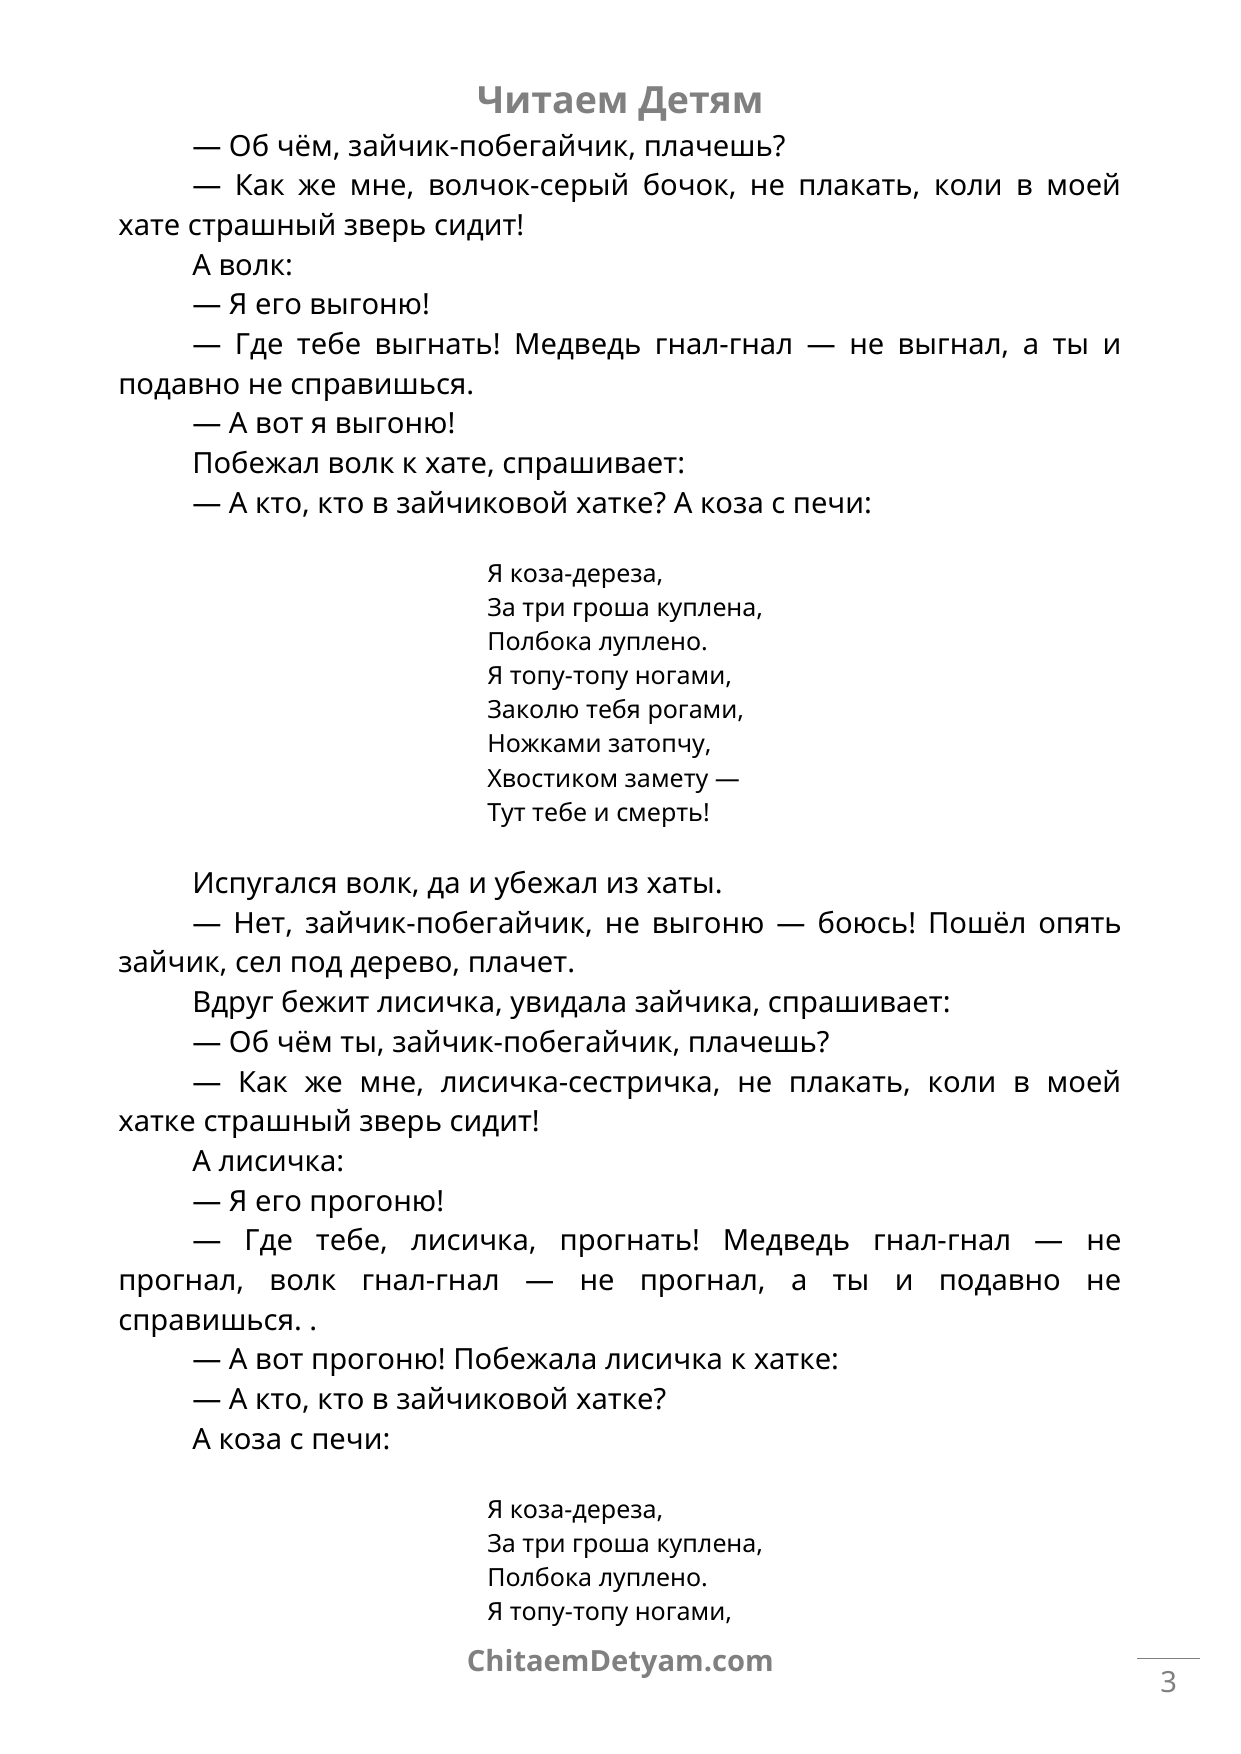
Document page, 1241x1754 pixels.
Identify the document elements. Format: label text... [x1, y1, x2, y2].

text — Где тебе, лисичка, прогнать! Медведь гнал-гнал — не прогнал, волк гнал-гнал — не прогнал, а ты и подавно не справишься. . [118, 1219, 1122, 1339]
text Тут тебе и смерть! [413, 794, 1122, 828]
text Испугался волк, да и убежал из хаты. [118, 862, 1122, 902]
text Я коза-дереза, [413, 556, 1122, 590]
text — Где тебе выгнать! Медведь гнал-гнал — не выгнал, а ты и подавно не справишься. [118, 323, 1122, 403]
text Ножками затопчу, [413, 726, 1122, 760]
text — Как же мне, волчок-серый бочок, не плакать, коли в моей хате страшный зверь сидит! [118, 164, 1122, 244]
text — А вот прогоню! Побежала лисичка к хатке: [118, 1339, 1122, 1378]
text — А кто, кто в зайчиковой хатке? [118, 1378, 1122, 1418]
text — А кто, кто в зайчиковой хатке? А коза с печи: [118, 482, 1122, 522]
text — Я его выгоню! [118, 284, 1122, 323]
text Я топу-топу ногами, [413, 658, 1122, 692]
text — Как же мне, лисичка-сестричка, не плакать, коли в моей хатке страшный зверь сидит! [118, 1061, 1122, 1140]
text А волк: [118, 244, 1122, 284]
text А коза с печи: [118, 1418, 1122, 1458]
text Полбока луплено. [413, 1560, 1122, 1594]
text За три гроша куплена, [413, 590, 1122, 624]
text — Нет, зайчик-побегайчик, не выгоню — боюсь! Пошёл опять зайчик, сел под дерево, плачет. [118, 902, 1122, 981]
text — А вот я выгоню! [118, 403, 1122, 442]
text Я топу-топу ногами, [413, 1594, 1122, 1628]
text За три гроша куплена, [413, 1526, 1122, 1560]
text Я коза-дереза, [413, 1492, 1122, 1526]
text Полбока луплено. [413, 624, 1122, 658]
text — Об чём, зайчик-побегайчик, плачешь? [118, 125, 1122, 164]
text Хвостиком замету — [413, 760, 1122, 794]
text — Об чём ты, зайчик-побегайчик, плачешь? [118, 1021, 1122, 1061]
text Побежал волк к хате, спрашивает: [118, 442, 1122, 482]
text Заколю тебя рогами, [413, 692, 1122, 726]
text Вдруг бежит лисичка, увидала зайчика, спрашивает: [118, 981, 1122, 1021]
text А лисичка: [118, 1140, 1122, 1180]
text — Я его прогоню! [118, 1180, 1122, 1219]
